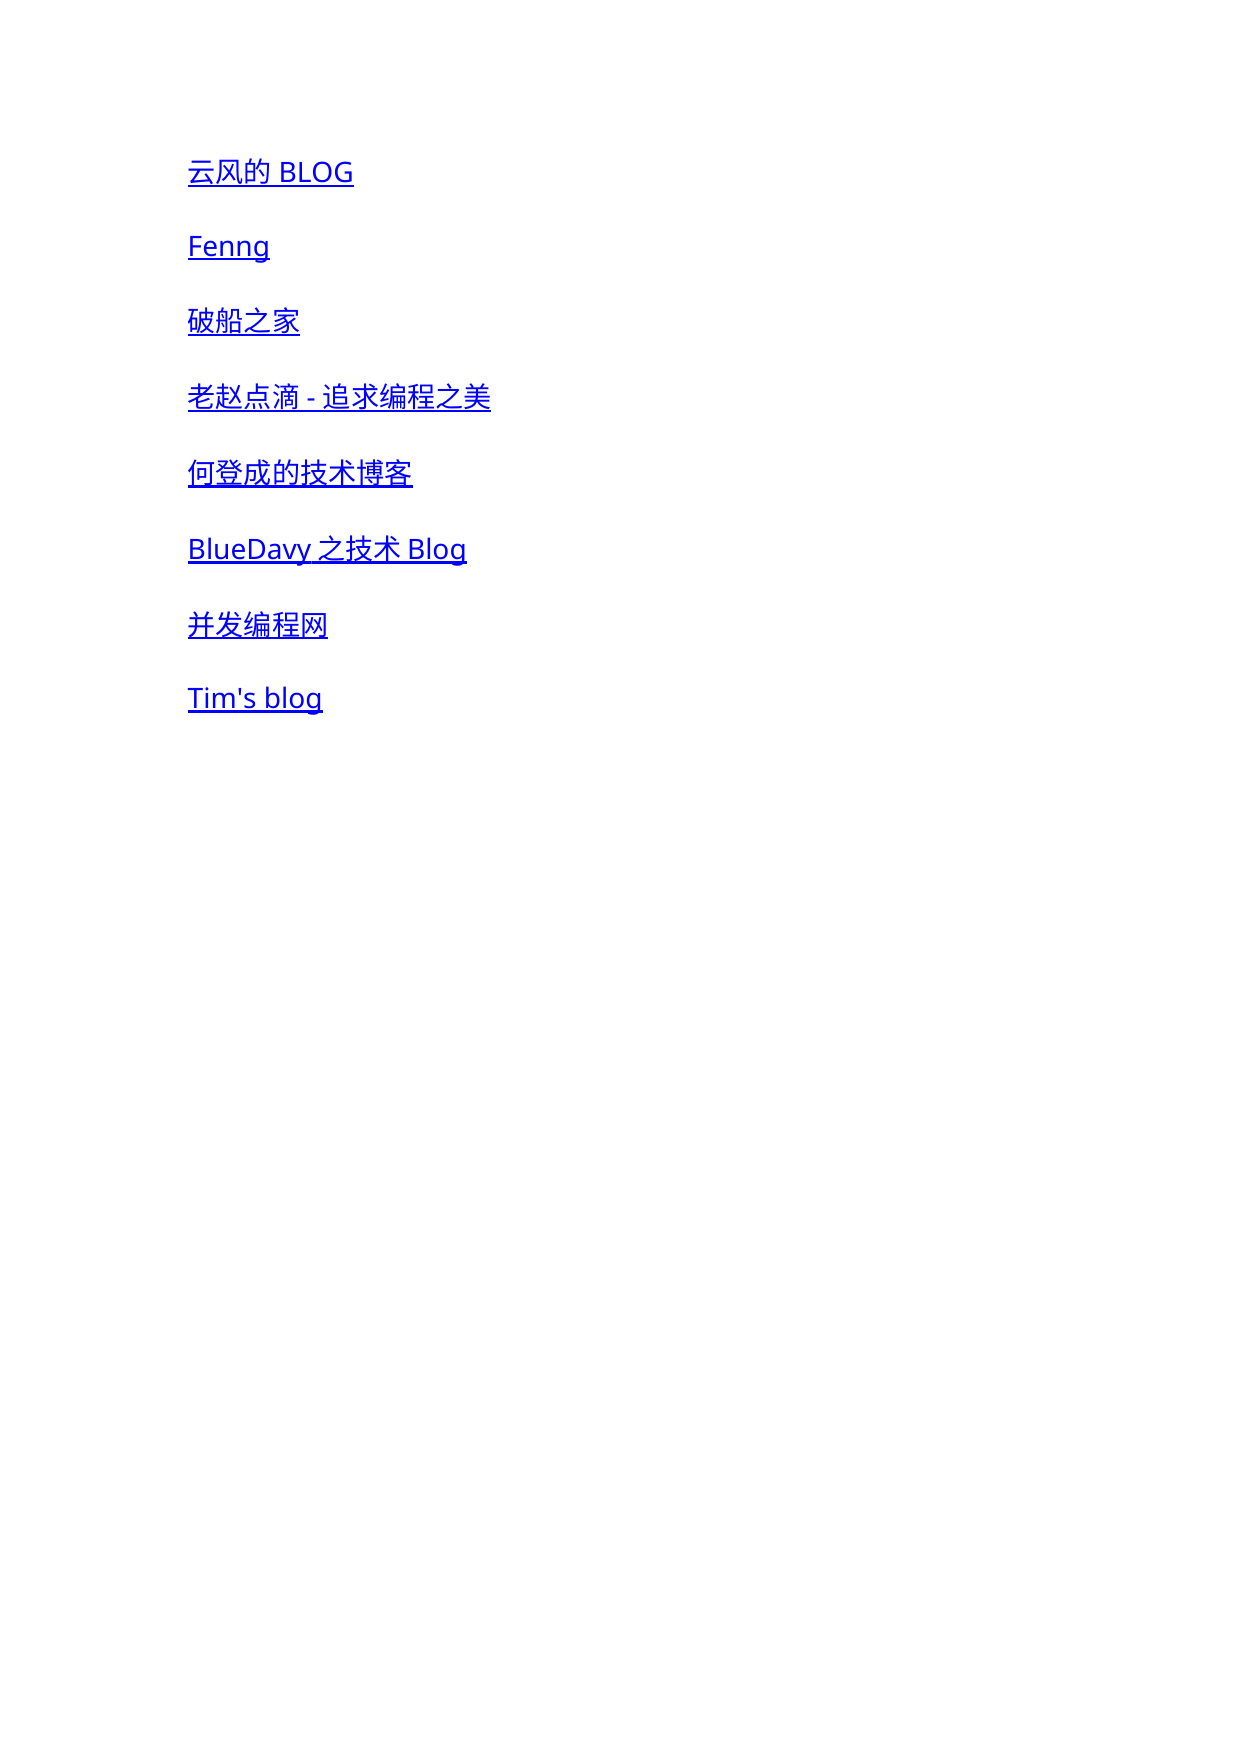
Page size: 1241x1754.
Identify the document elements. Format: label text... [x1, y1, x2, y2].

text 何登成的技术博客 [187, 451, 1053, 491]
text BlueDavy之技术Blog [187, 526, 1053, 567]
text 破船之家 [187, 299, 1053, 340]
text 老赵点滴 - 追求编程之美 [187, 375, 1053, 416]
text 云风的 BLOG [187, 150, 1053, 191]
text Fenng [187, 226, 1053, 264]
text Tim's blog [187, 678, 1053, 716]
text 并发编程网 [187, 602, 1053, 643]
